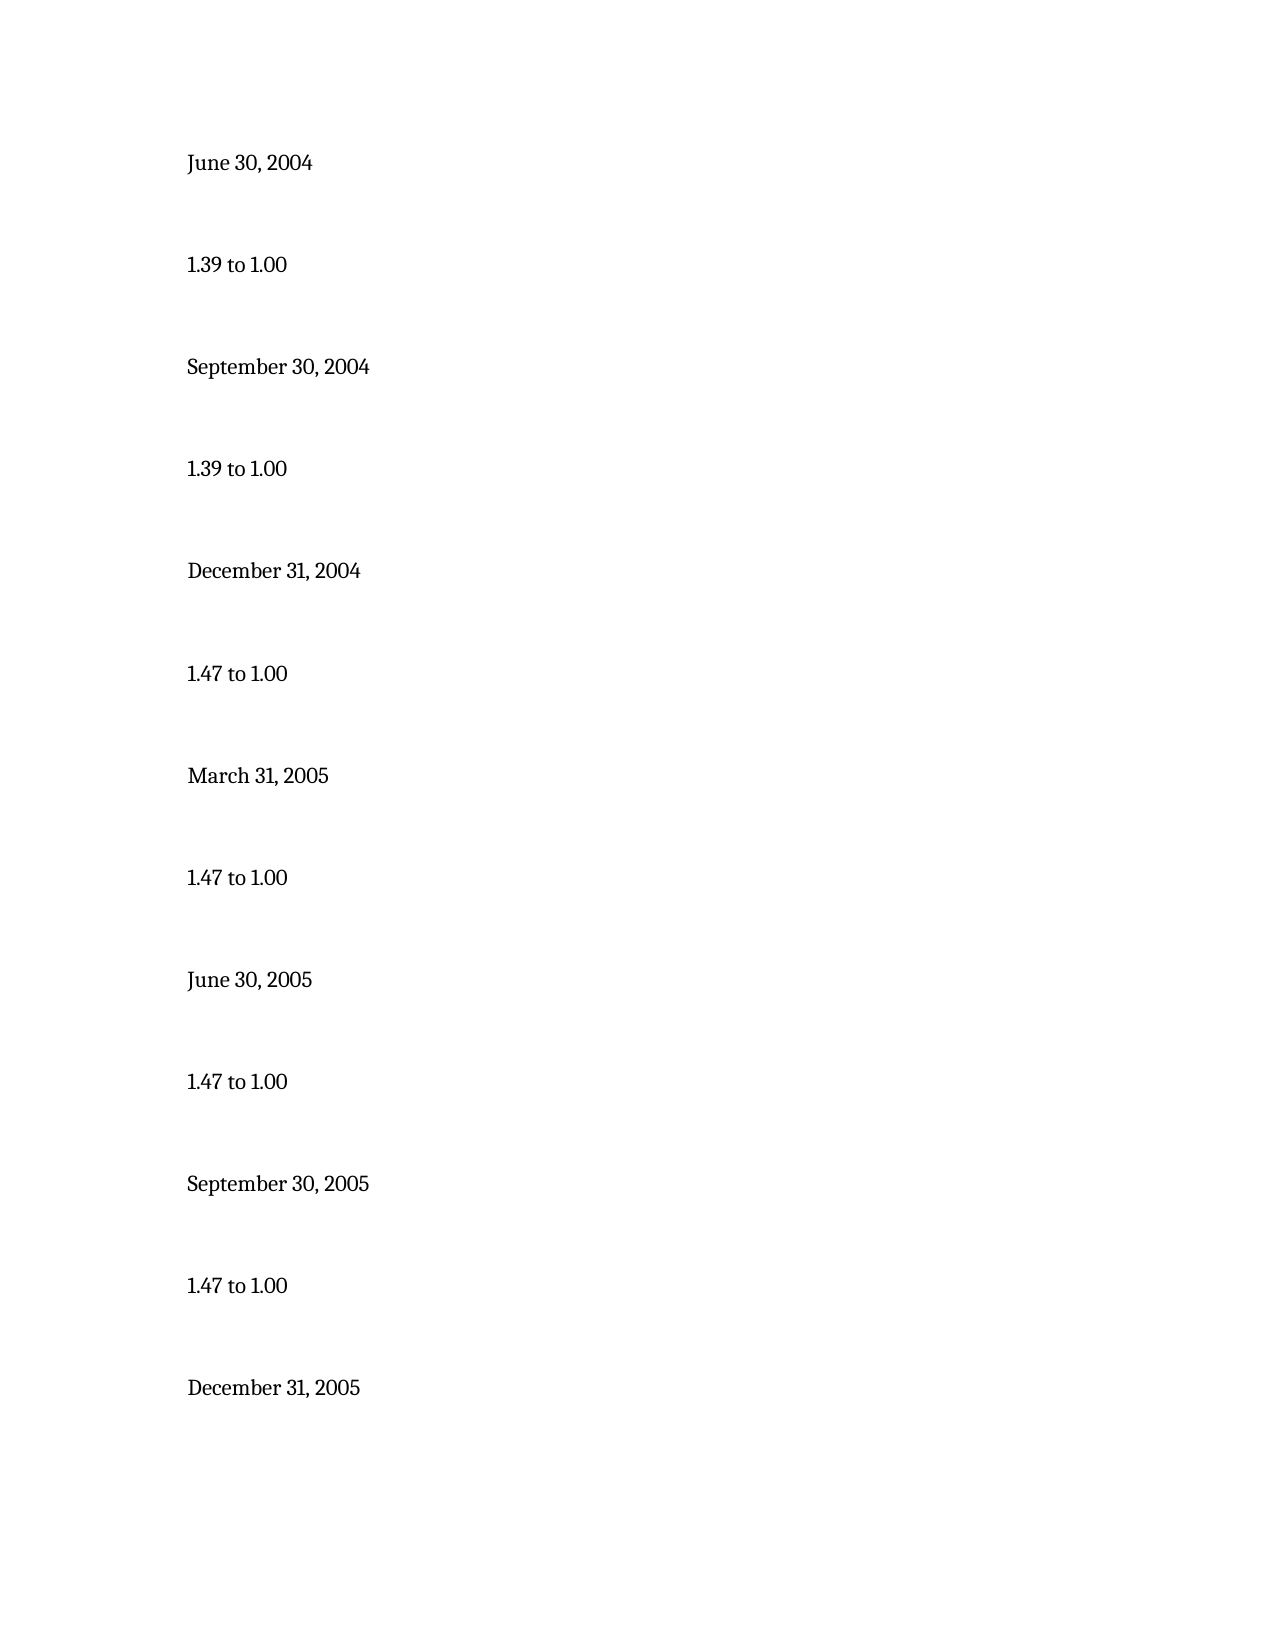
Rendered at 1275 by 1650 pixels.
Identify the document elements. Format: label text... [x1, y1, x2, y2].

text 1.39 to 1.00 [187, 456, 1087, 483]
text June 30, 2004 [187, 150, 1087, 176]
text 1.47 to 1.00 [187, 660, 1087, 687]
text September 30, 2004 [187, 354, 1087, 381]
text March 31, 2005 [187, 762, 1087, 789]
text 1.47 to 1.00 [187, 1069, 1087, 1095]
text June 30, 2005 [187, 967, 1087, 993]
text December 31, 2005 [187, 1375, 1087, 1401]
text 1.39 to 1.00 [187, 252, 1087, 278]
text 1.47 to 1.00 [187, 864, 1087, 891]
text September 30, 2005 [187, 1171, 1087, 1197]
text December 31, 2004 [187, 558, 1087, 585]
text 1.47 to 1.00 [187, 1273, 1087, 1299]
